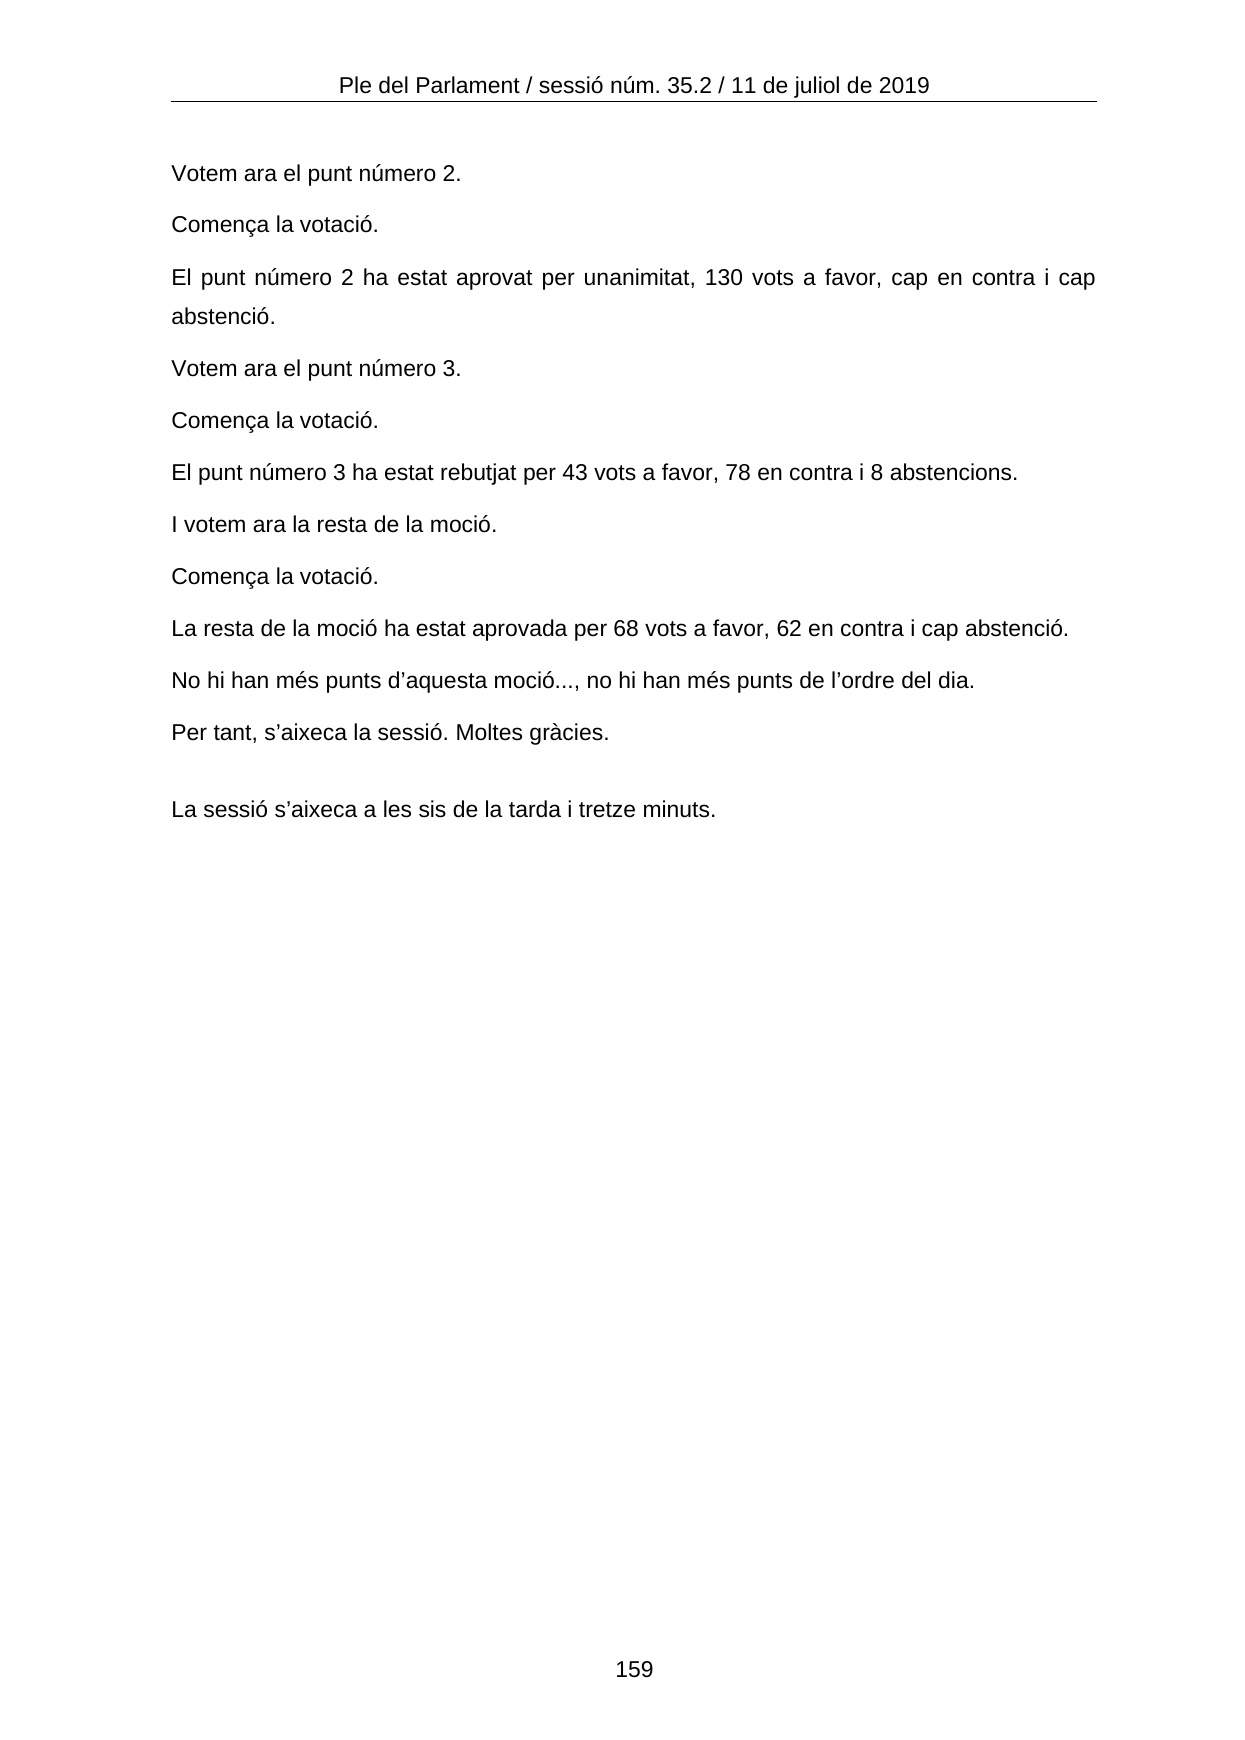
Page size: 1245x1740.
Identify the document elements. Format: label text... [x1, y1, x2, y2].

text La sessió s’aixeca a les sis de la tarda i tretze minuts. [171, 796, 1097, 822]
text Votem ara el punt número 3. [171, 355, 1097, 381]
text Comença la votació. [171, 563, 1097, 589]
text Votem ara el punt número 2. [171, 159, 1097, 186]
text No hi han més punts d’aquesta moció..., no hi han més punts de l’ordre del dia. [171, 667, 1097, 693]
text Per tant, s’aixeca la sessió. Moltes gràcies. [171, 719, 1097, 745]
text Comença la votació. [171, 407, 1097, 433]
text La resta de la moció ha estat aprovada per 68 vots a favor, 62 en contra i cap abstenció. [171, 615, 1097, 641]
text Comença la votació. [171, 211, 1097, 238]
text El punt número 3 ha estat rebutjat per 43 vots a favor, 78 en contra i 8 abstencions. [171, 459, 1097, 485]
text I votem ara la resta de la moció. [171, 511, 1097, 537]
text El punt número 2 ha estat aprovat per unanimitat, 130 vots a favor, cap en contra i cap abstenció. [171, 263, 1097, 329]
